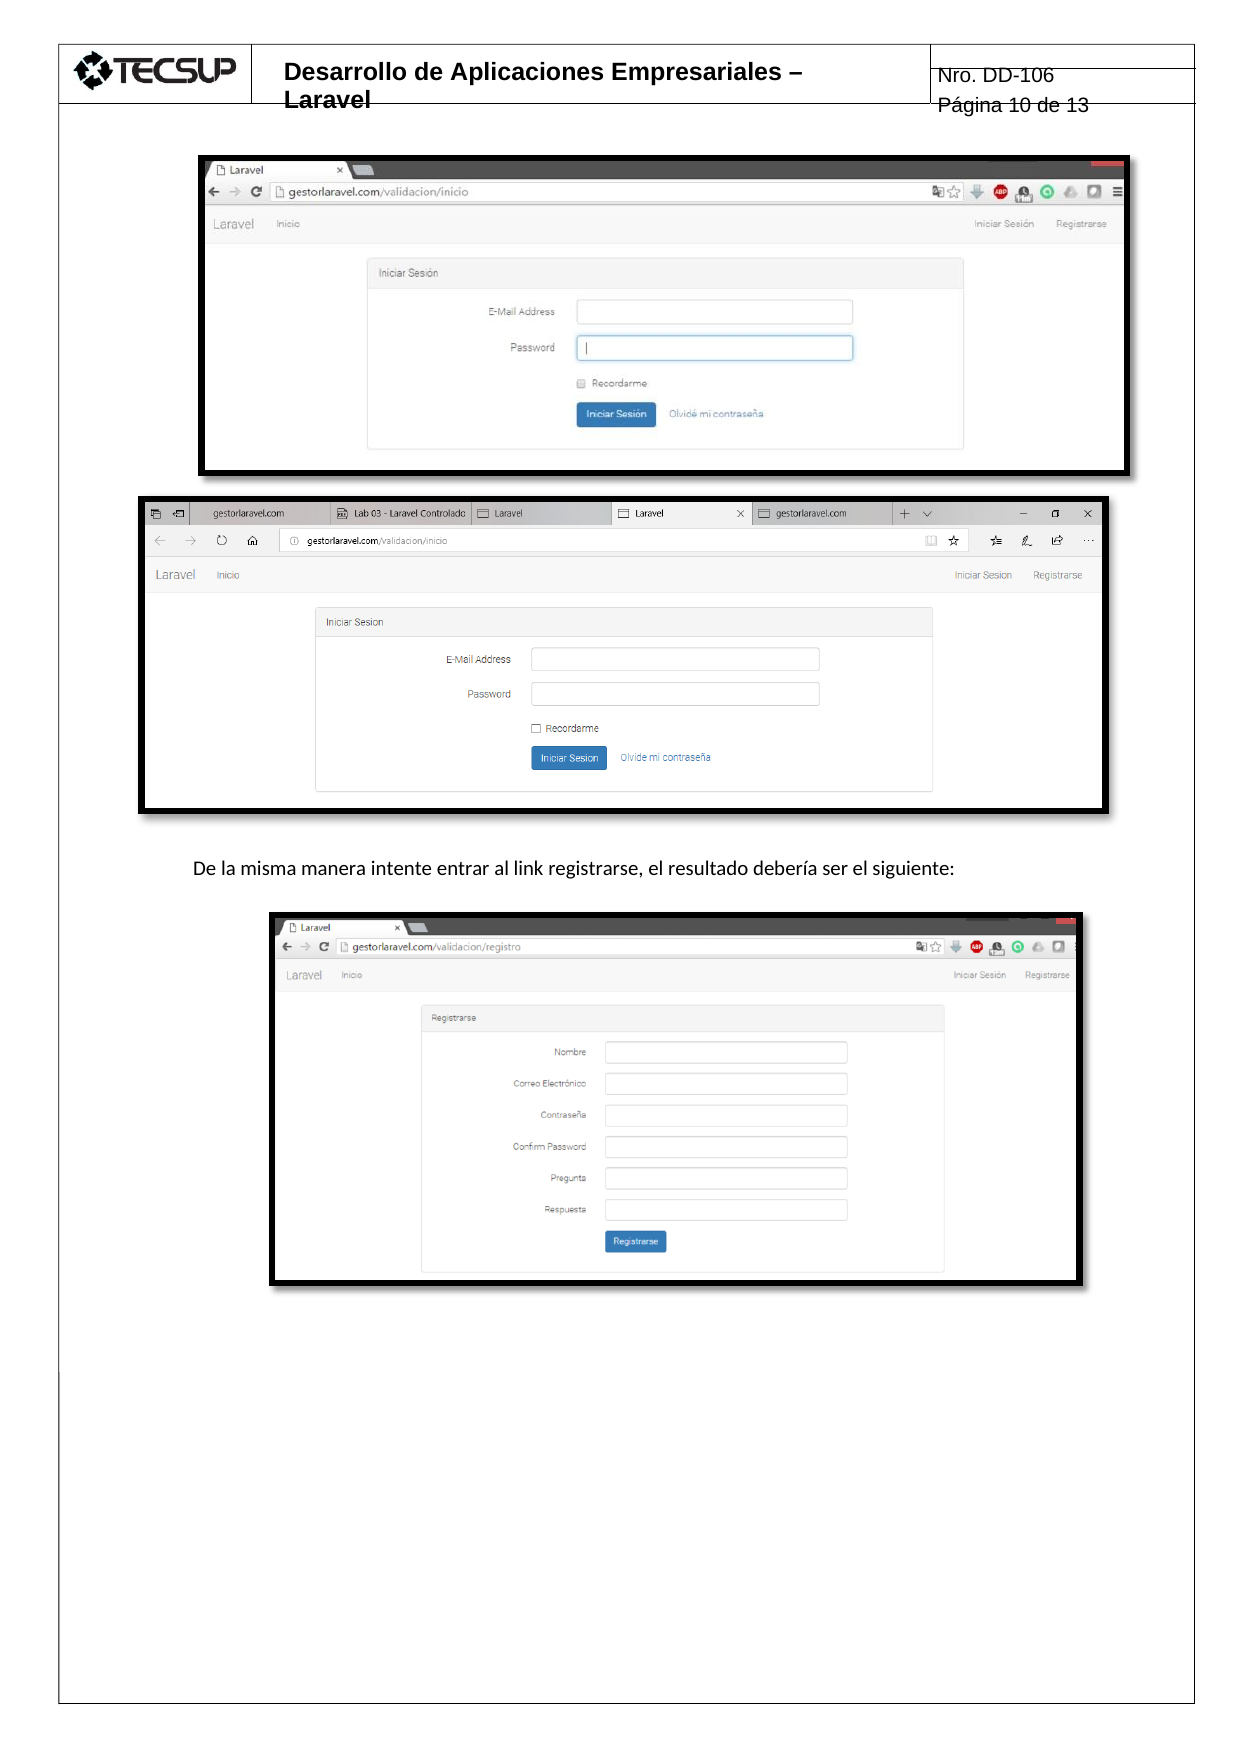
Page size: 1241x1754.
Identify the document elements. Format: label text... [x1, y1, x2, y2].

picture [194, 150, 1144, 490]
picture [264, 907, 1096, 1300]
picture [145, 502, 1102, 808]
picture [73, 49, 239, 98]
subtitle Desarrollo de Aplicaciones Empresariales – Laravel [283, 57, 897, 114]
text De la misma manera intente entrar al link registrarse, el resultado debería ser el siguiente: [193, 856, 1207, 881]
text Nro. DD-106 [937, 63, 1207, 87]
text Página 10 de 13 [937, 93, 1207, 117]
